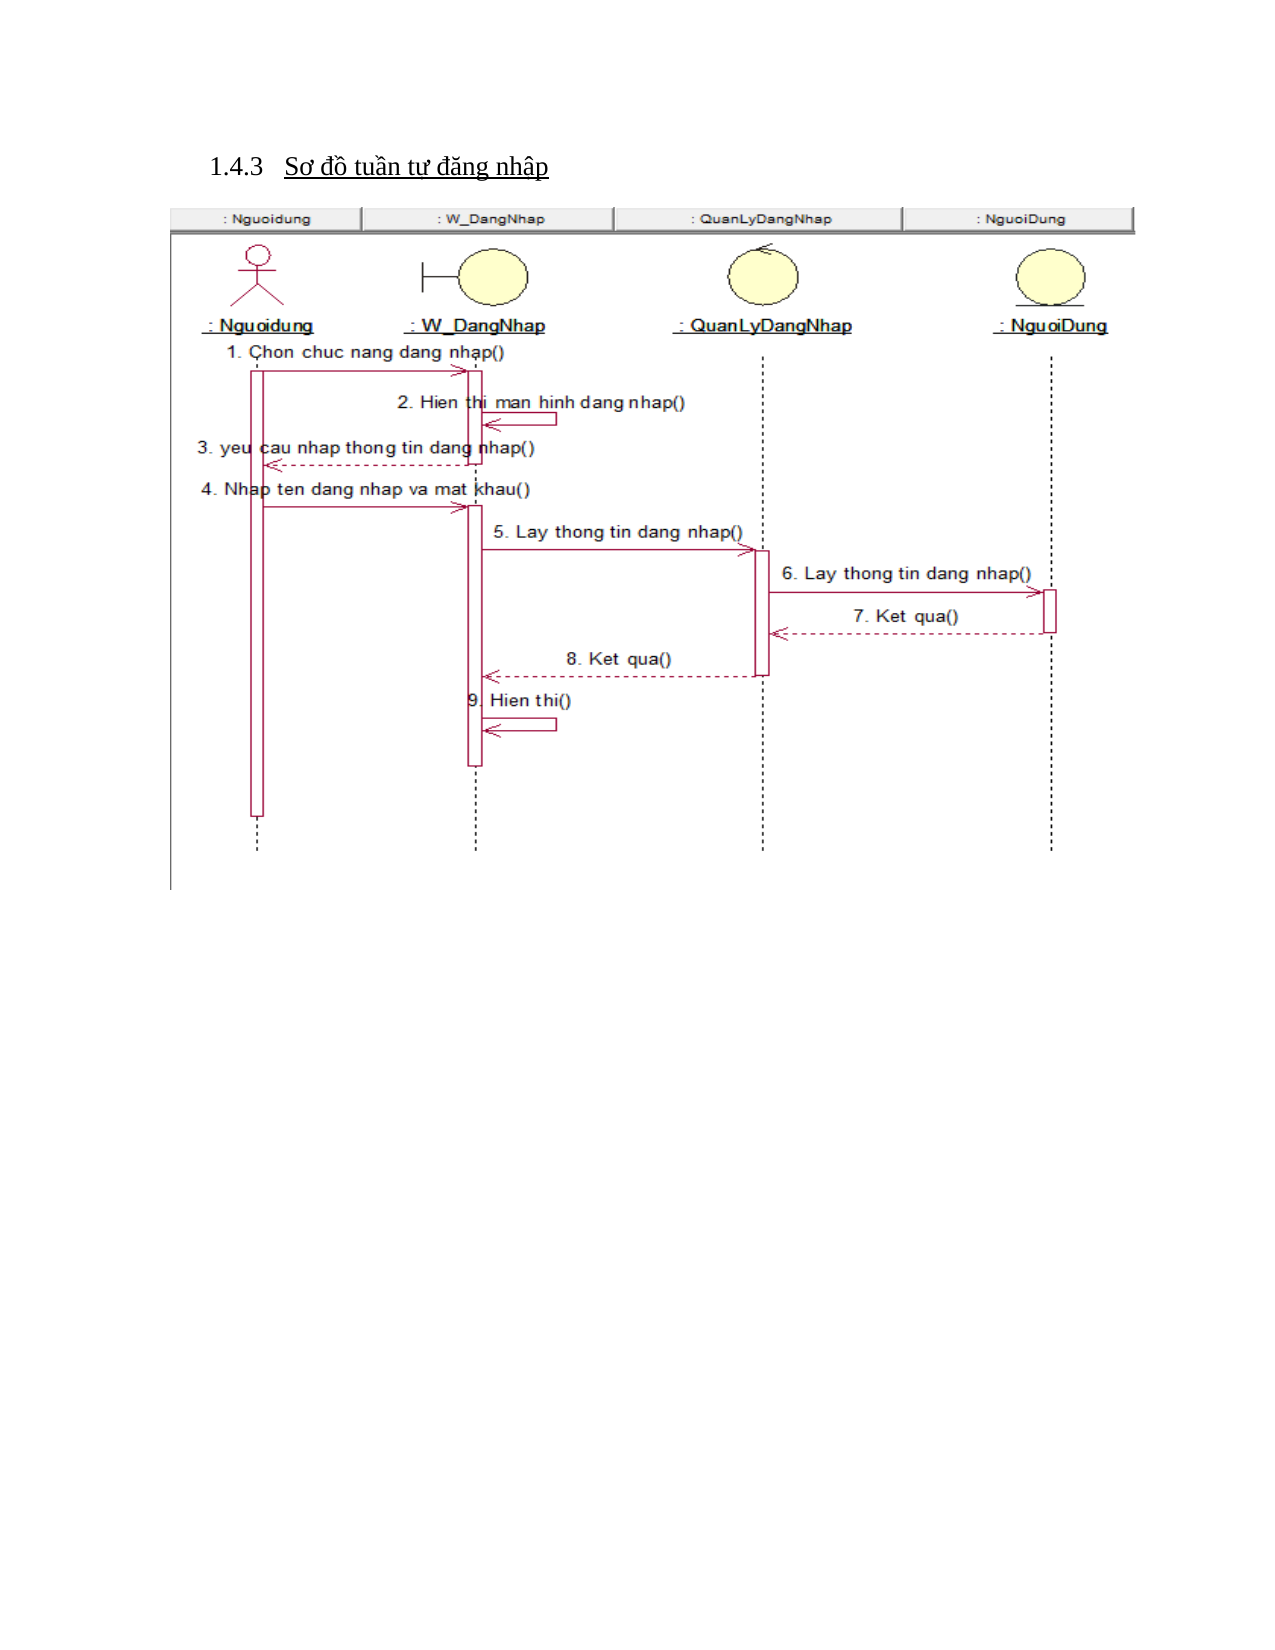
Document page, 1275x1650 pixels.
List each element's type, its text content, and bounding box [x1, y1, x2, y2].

list Sơ đồ tuần tự đăng nhập [209, 150, 1125, 181]
picture [170, 207, 1136, 890]
